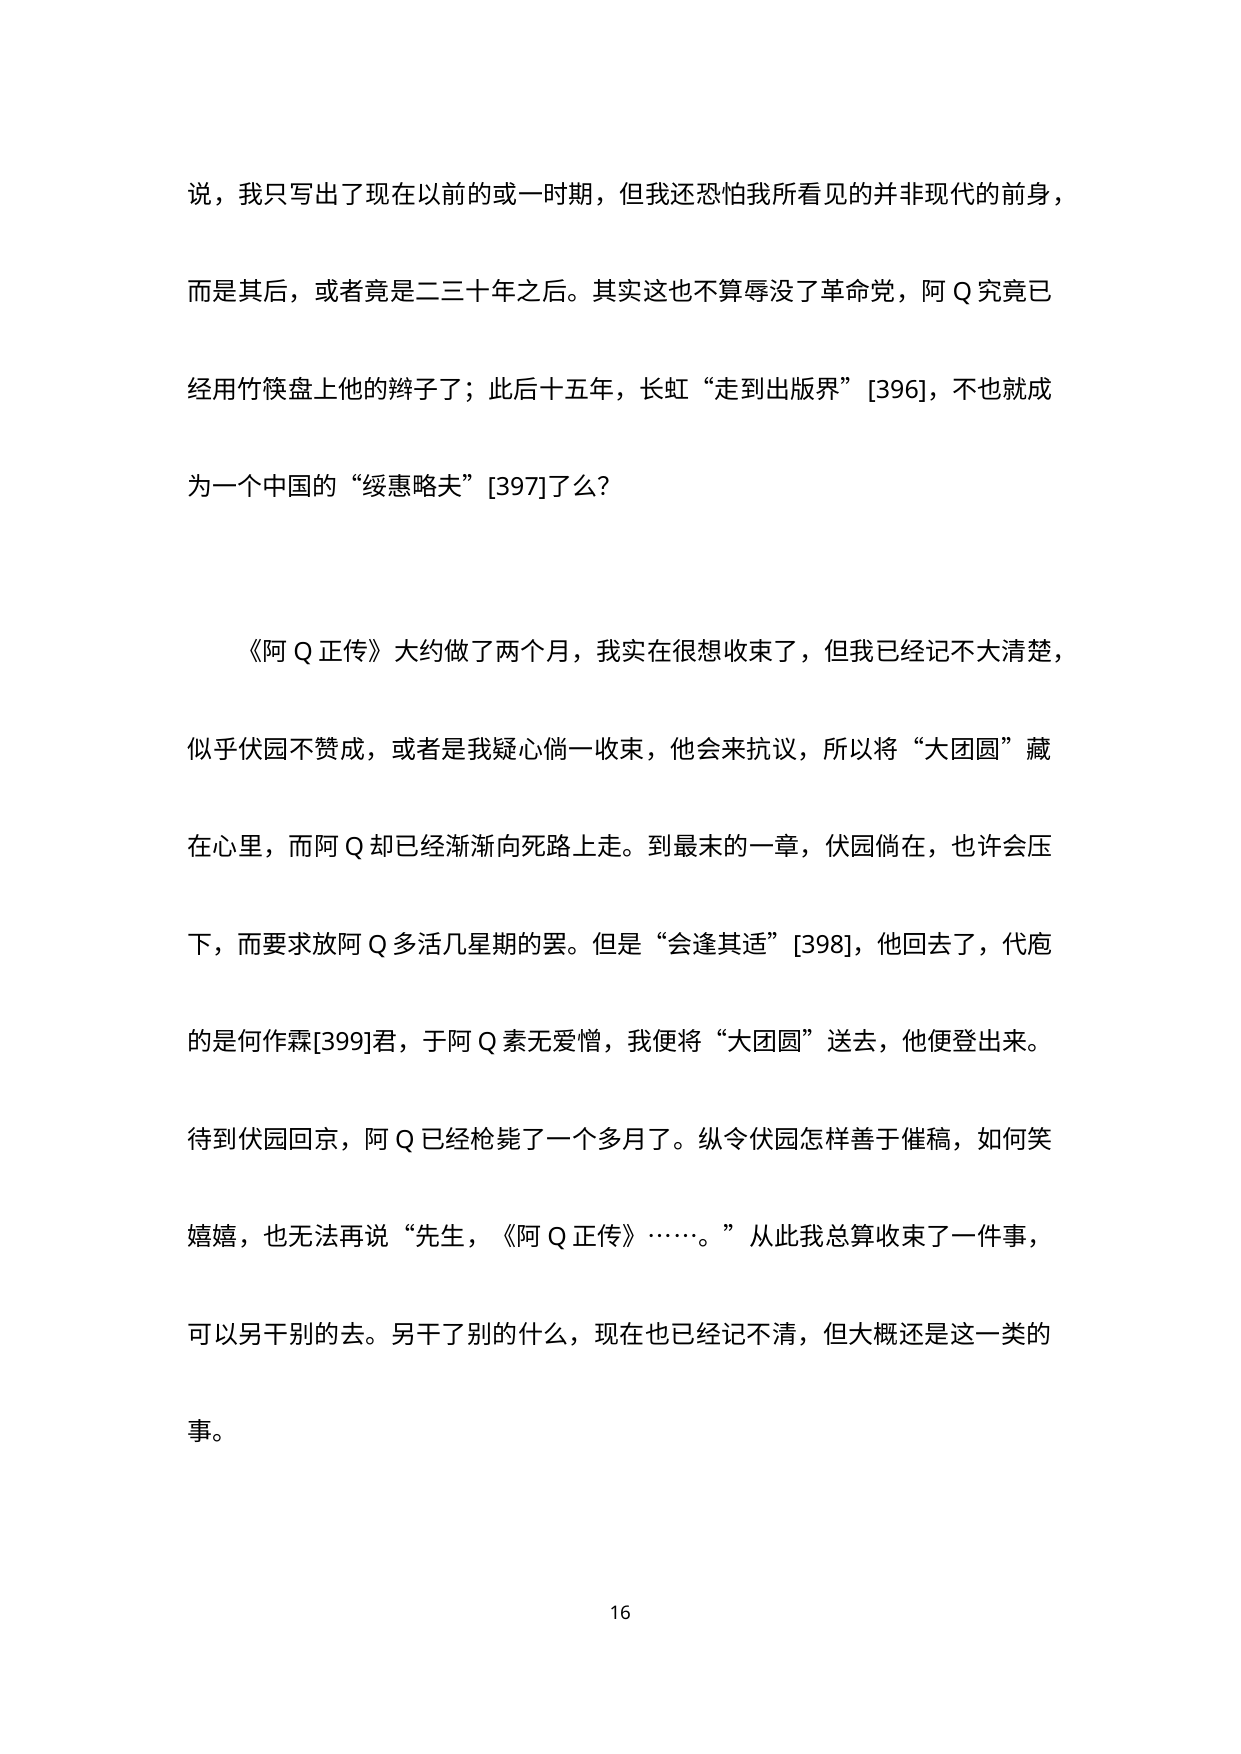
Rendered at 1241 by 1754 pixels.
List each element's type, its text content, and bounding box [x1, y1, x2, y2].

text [187, 160, 1053, 517]
text 《阿Q正传》大约做了两个月，我实在很想收束了，但我已经记不大清楚，似乎伏园不赞成，或者是我疑心倘一收束，他会来抗议，所以将“大团圆”藏在心里，而阿Q却已经渐渐向死路上走。到最末的一章，伏园倘在，也许会压下，而要求放阿Q多活几星期的罢。但是“会逢其适”[398]，他回去了，代庖的是何作霖[399]君，于阿Q素无爱憎，我便将“大团圆”送去，他便登出来。待到伏园回京，阿Q已经枪毙了一个多月了。纵令伏园怎样善于催稿，如何笑嬉嬉，也无法再说“先生，《阿Q正传》……。”从此我总算收束了一件事，可以另干别的去。另干了别的什么，现在也已经记不清，但大概还是这一类的事。 [187, 617, 1053, 1462]
